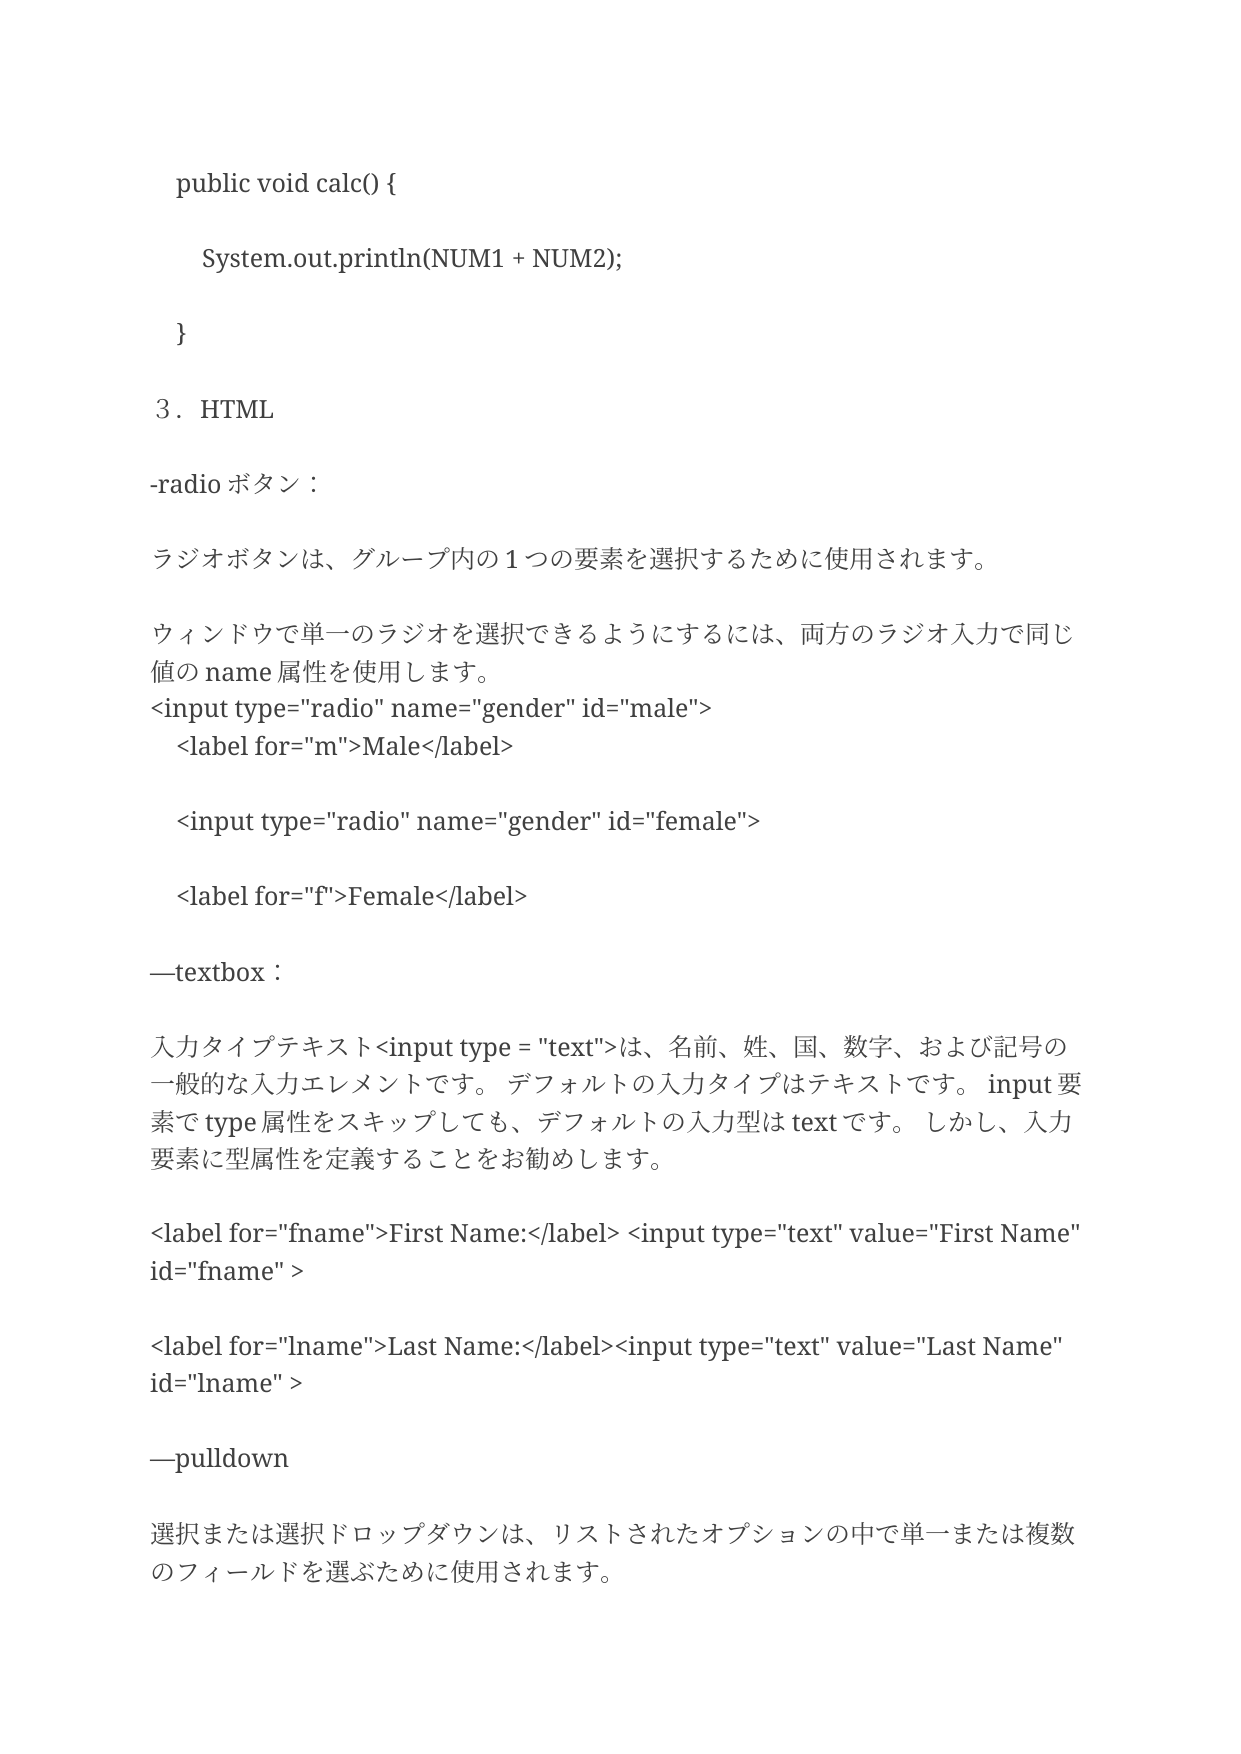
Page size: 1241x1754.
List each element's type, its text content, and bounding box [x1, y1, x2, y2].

text ラジオボタンは、グループ内の1つの要素を選択するために使用されます。 [150, 539, 1090, 577]
text ―pulldown [150, 1439, 1090, 1477]
text <label for="fname">First Name:</label> <input type="text" value="First Name" id="fname" > [150, 1214, 1090, 1289]
text 入力タイプテキスト<input type = "text">は、名前、姓、国、数字、および記号の一般的な入力エレメントです。 デフォルトの入力タイプはテキストです。 input要素でtype属性をスキップしても、デフォルトの入力型はtextです。 しかし、入力要素に型属性を定義することをお勧めします。 [150, 1027, 1090, 1177]
text ―textbox： [150, 952, 1090, 989]
text System.out.println(NUM1 + NUM2); [150, 239, 1090, 277]
text 選択または選択ドロップダウンは、リストされたオプションの中で単一または複数のフィールドを選ぶために使用されます。 [150, 1514, 1090, 1589]
text <label for="f">Female</label> [150, 877, 1090, 914]
text ３．HTML [150, 389, 1090, 427]
text <label for="m">Male</label> [150, 727, 1090, 764]
text public void calc() { [150, 164, 1090, 202]
text <label for="lname">Last Name:</label><input type="text" value="Last Name" id="lname" > [150, 1327, 1090, 1402]
text ‐radioボタン： [150, 464, 1090, 502]
text <input type="radio" name="gender" id="male"> [150, 689, 1090, 727]
text <input type="radio" name="gender" id="female"> [150, 802, 1090, 839]
text ウィンドウで単一のラジオを選択できるようにするには、両方のラジオ入力で同じ値のname属性を使用します。 [150, 614, 1090, 689]
text } [150, 314, 1090, 352]
